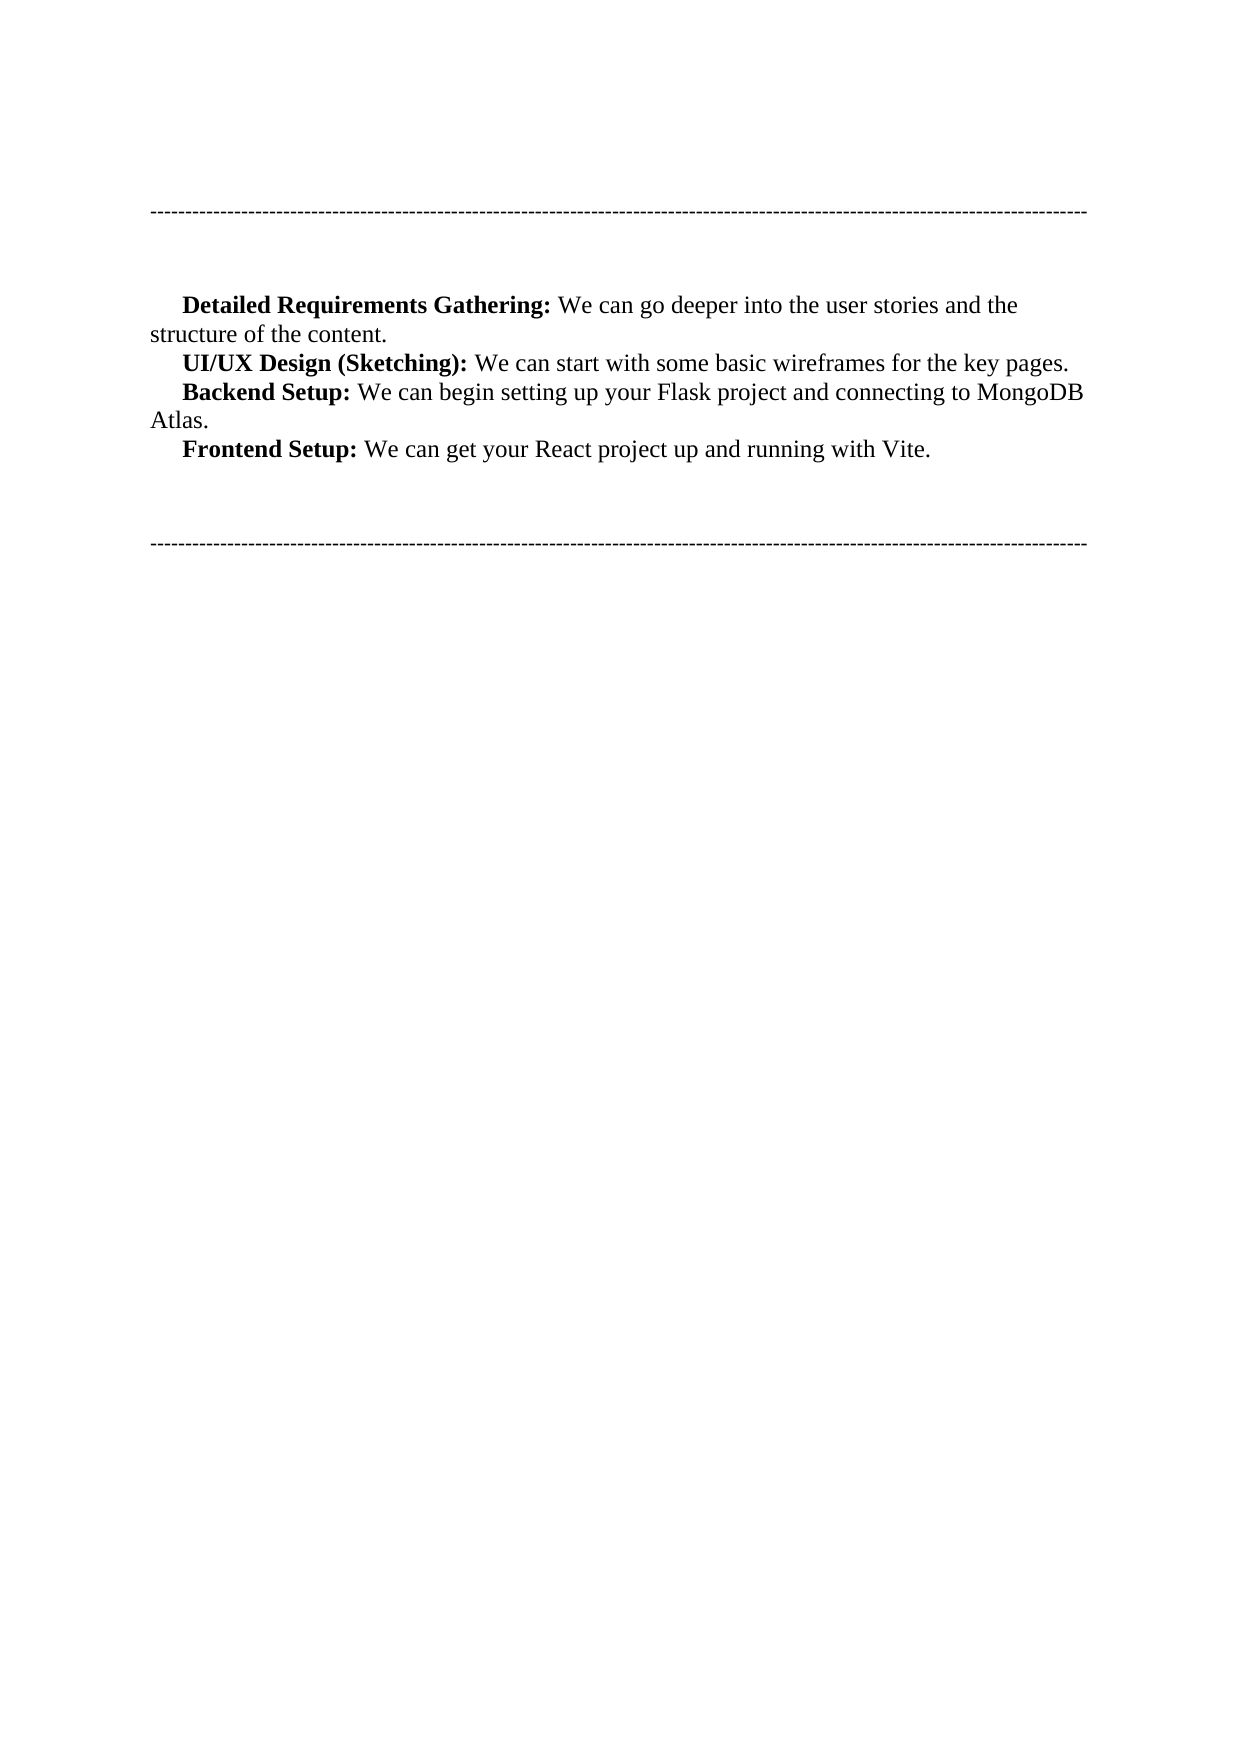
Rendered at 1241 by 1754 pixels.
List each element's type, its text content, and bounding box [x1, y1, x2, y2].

text -------------------------------------------------------------------------------------------------------------------------------------- [150, 197, 1090, 225]
text  UI/UX Design (Sketching): We can start with some basic wireframes for the key pages. [150, 348, 1090, 377]
text  Frontend Setup: We can get your React project up and running with Vite. [150, 434, 1090, 463]
text  Detailed Requirements Gathering: We can go deeper into the user stories and the structure of the content. [150, 291, 1090, 348]
text  Backend Setup: We can begin setting up your Flask project and connecting to MongoDB Atlas. [150, 377, 1090, 434]
text -------------------------------------------------------------------------------------------------------------------------------------- [150, 529, 1090, 557]
